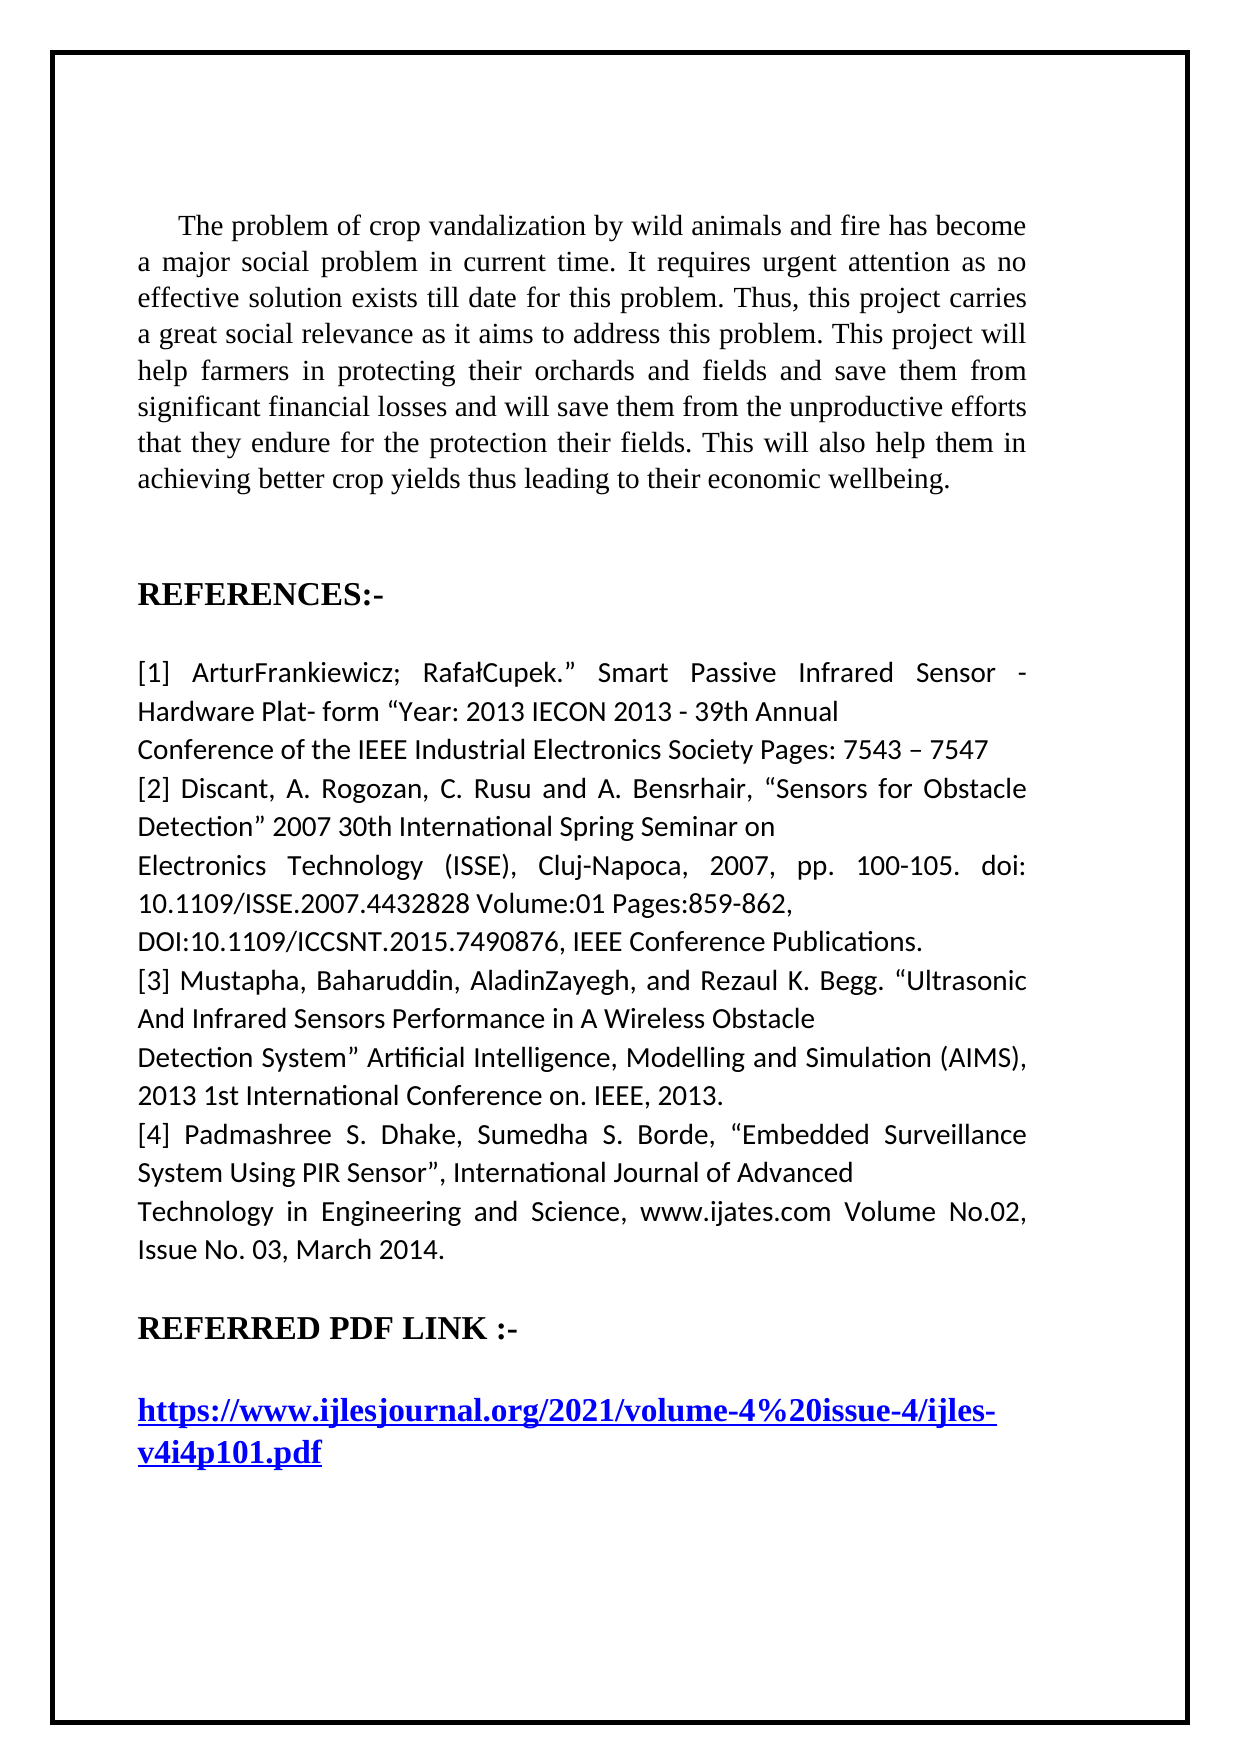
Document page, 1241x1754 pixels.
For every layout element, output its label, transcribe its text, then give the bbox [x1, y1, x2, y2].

text Technology in Engineering and Science, www.ijates.com Volume No.02, Issue No. 03, March 2014. [137, 1193, 1028, 1267]
text Conference of the IEEE Industrial Electronics Society Pages: 7543 – 7547 [137, 731, 1028, 767]
text [3] Mustapha, Baharuddin, AladinZayegh, and Rezaul K. Begg. “Ultrasonic And Infrared Sensors Performance in A Wireless Obstacle [137, 962, 1028, 1036]
text REFERRED PDF LINK :- [137, 1308, 1028, 1346]
text [2] Discant, A. Rogozan, C. Rusu and A. Bensrhair, “Sensors for Obstacle Detection” 2007 30th International Spring Seminar on [137, 770, 1028, 844]
text DOI:10.1109/ICCSNT.2015.7490876, IEEE Conference Publications. [137, 923, 1028, 959]
text Detection System” Artificial Intelligence, Modelling and Simulation (AIMS), 2013 1st International Conference on. IEEE, 2013. [137, 1039, 1028, 1113]
text Electronics Technology (ISSE), Cluj-Napoca, 2007, pp. 100-105. doi: 10.1109/ISSE.2007.4432828 Volume:01 Pages:859-862, [137, 847, 1028, 921]
text REFERENCES:- [137, 575, 1028, 613]
text [4] Padmashree S. Dhake, Sumedha S. Borde, “Embedded Surveillance System Using PIR Sensor”, International Journal of Advanced [137, 1116, 1028, 1190]
text [1] ArturFrankiewicz; RafałCupek.” Smart Passive Infrared Sensor - Hardware Plat- form “Year: 2013 IECON 2013 - 39th Annual [137, 654, 1028, 728]
text https://www.ijlesjournal.org/2021/volume-4%20issue-4/ijles-v4i4p101.pdf [137, 1391, 1028, 1470]
text The problem of crop vandalization by wild animals and fire has become a major social problem in current time. It requires urgent attention as no effective solution exists till date for this problem. Thus, this project carries a great social relevance as it aims to address this problem. This project will help farmers in protecting their orchards and fields and save them from significant financial losses and will save them from the unproductive efforts that they endure for the protection their fields. This will also help them in achieving better crop yields thus leading to their economic wellbeing. [137, 208, 1028, 494]
